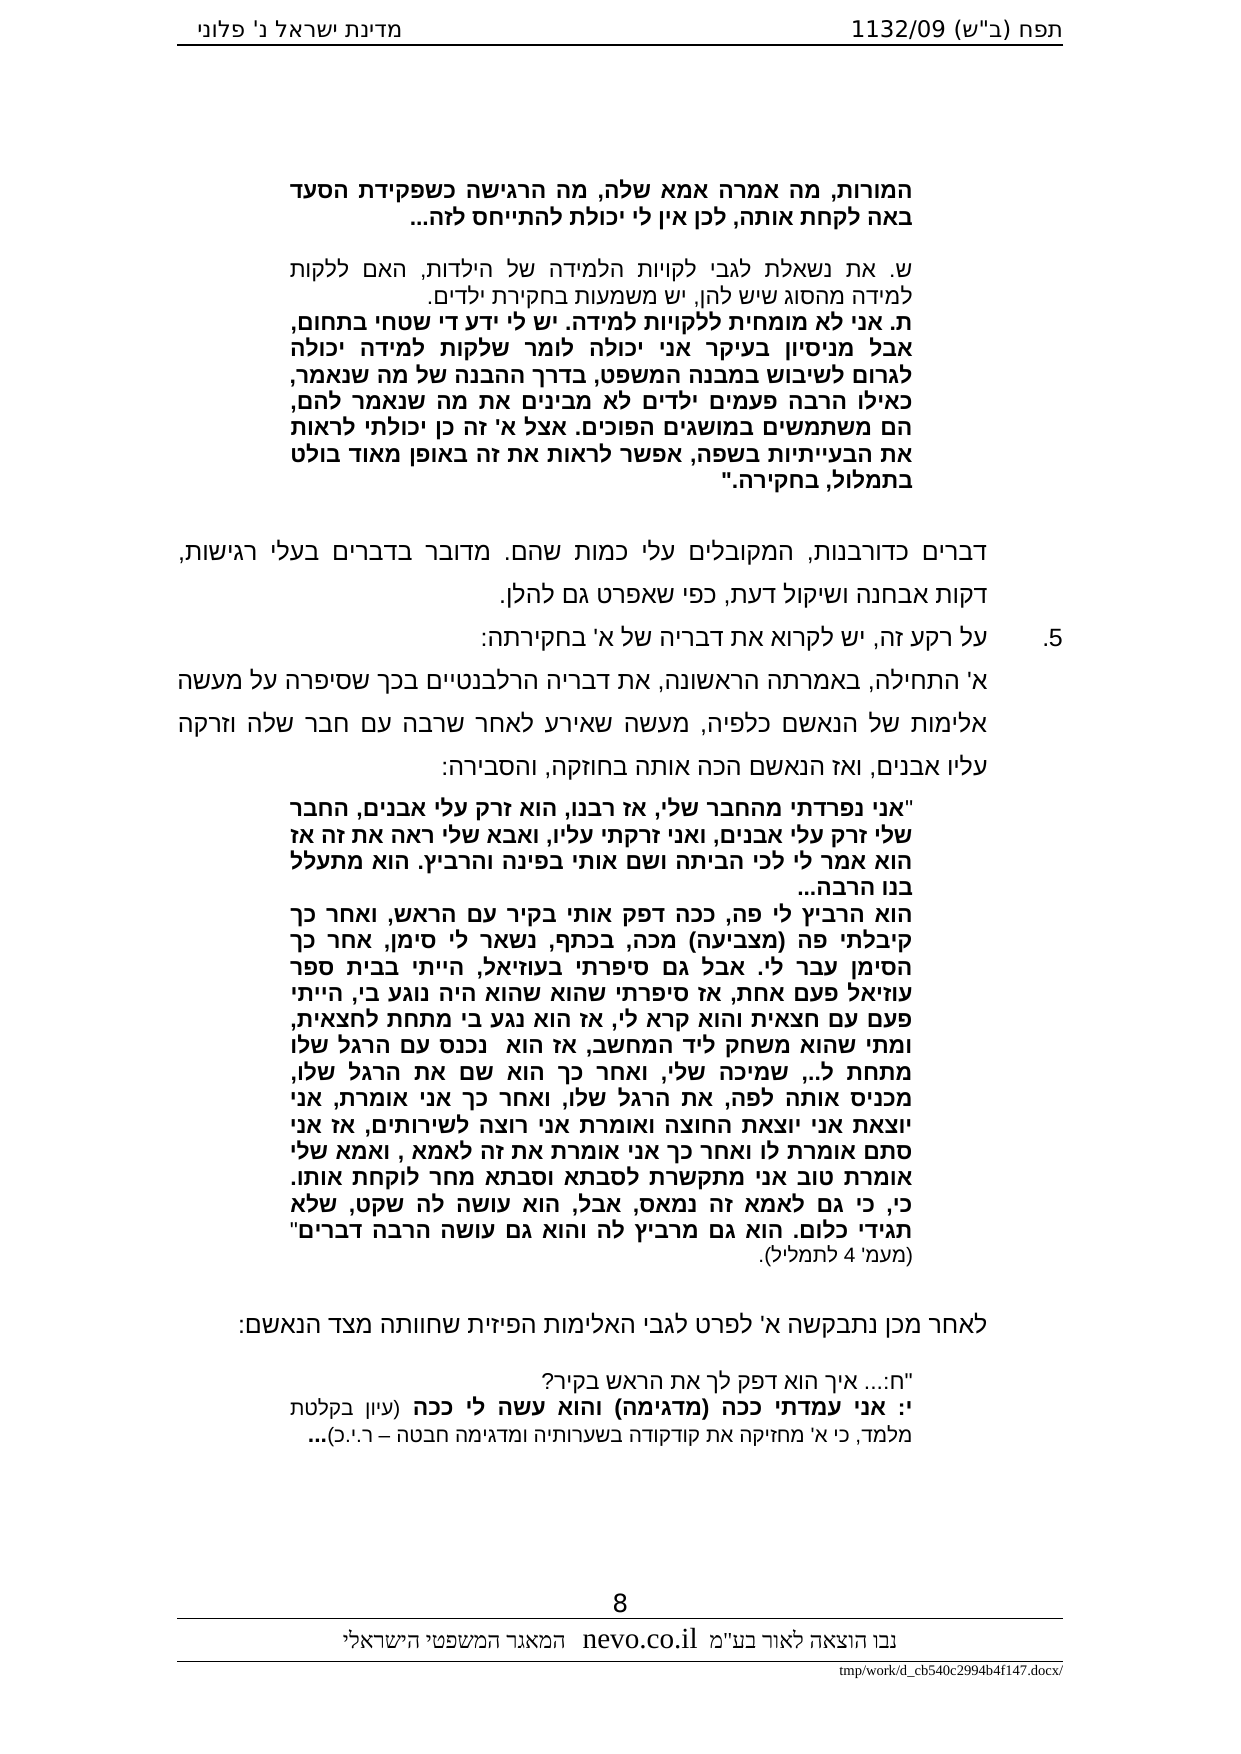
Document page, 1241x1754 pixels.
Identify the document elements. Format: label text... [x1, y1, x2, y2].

text דברים כדורבנות, המקובלים עלי כמות שהם. מדובר בדברים בעלי רגישות, דקות אבחנה ושיקול דעת, כפי שאפרט גם להלן. [177, 537, 988, 608]
text "אני נפרדתי מהחבר שלי, אז רבנו, הוא זרק עלי אבנים, החבר שלי זרק עלי אבנים, ואני זרקתי עליו, ואבא שלי ראה את זה אז הוא אמר לי לכי הביתה ושם אותי בפינה והרביץ. הוא מתעלל בנו הרבה... [290, 795, 913, 901]
text 5. על רקע זה, יש לקרוא את דבריה של א' בחקירתה: [177, 623, 1063, 652]
text י: אני עמדתי ככה (מדגימה) והוא עשה לי ככה (עיון בקלטת מלמד, כי א' מחזיקה את קודקודה בשערותיה ומדגימה חבטה – ר.י.כ)... [290, 1394, 913, 1447]
text "ח:... איך הוא דפק לך את הראש בקיר? [290, 1368, 913, 1394]
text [290, 177, 913, 230]
text ת. אני לא מומחית ללקויות למידה. יש לי ידע די שטחי בתחום, אבל מניסיון בעיקר אני יכולה לומר שלקות למידה יכולה לגרום לשיבוש במבנה המשפט, בדרך ההבנה של מה שנאמר, כאילו הרבה פעמים ילדים לא מבינים את מה שנאמר להם, הם משתמשים במושגים הפוכים. אצל א' זה כן יכולתי לראות את הבעייתיות בשפה, אפשר לראות את זה באופן מאוד בולט בתמלול, בחקירה." [290, 309, 913, 493]
text הוא הרביץ לי פה, ככה דפק אותי בקיר עם הראש, ואחר כך קיבלתי פה (מצביעה) מכה, בכתף, נשאר לי סימן, אחר כך הסימן עבר לי. אבל גם סיפרתי בעוזיאל, הייתי בבית ספר עוזיאל פעם אחת, אז סיפרתי שהוא שהוא היה נוגע בי, הייתי פעם עם חצאית והוא קרא לי, אז הוא נגע בי מתחת לחצאית, ומתי שהוא משחק ליד המחשב, אז הוא נכנס עם הרגל שלו מתחת ל.., שמיכה שלי, ואחר כך הוא שם את הרגל שלו, מכניס אותה לפה, את הרגל שלו, ואחר כך אני אומרת, אני יוצאת אני יוצאת החוצה ואומרת אני רוצה לשירותים, אז אני סתם אומרת לו ואחר כך אני אומרת את זה לאמא , ואמא שלי אומרת טוב אני מתקשרת לסבתא וסבתא מחר לוקחת אותו. כי, כי גם לאמא זה נמאס, אבל, הוא עושה לה שקט, שלא תגידי כלום. הוא גם מרביץ לה והוא גם עושה הרבה דברים" (מעמ' 4 לתמליל). [290, 901, 913, 1267]
text ש. את נשאלת לגבי לקויות הלמידה של הילדות, האם ללקות למידה מהסוג שיש להן, יש משמעות בחקירת ילדים. [290, 256, 913, 309]
text א' התחילה, באמרתה הראשונה, את דבריה הרלבנטיים בכך שסיפרה על מעשה אלימות של הנאשם כלפיה, מעשה שאירע לאחר שרבה עם חבר שלה וזרקה עליו אבנים, ואז הנאשם הכה אותה בחוזקה, והסבירה: [177, 666, 988, 781]
text לאחר מכן נתבקשה א' לפרט לגבי האלימות הפיזית שחוותה מצד הנאשם: [177, 1310, 1063, 1339]
